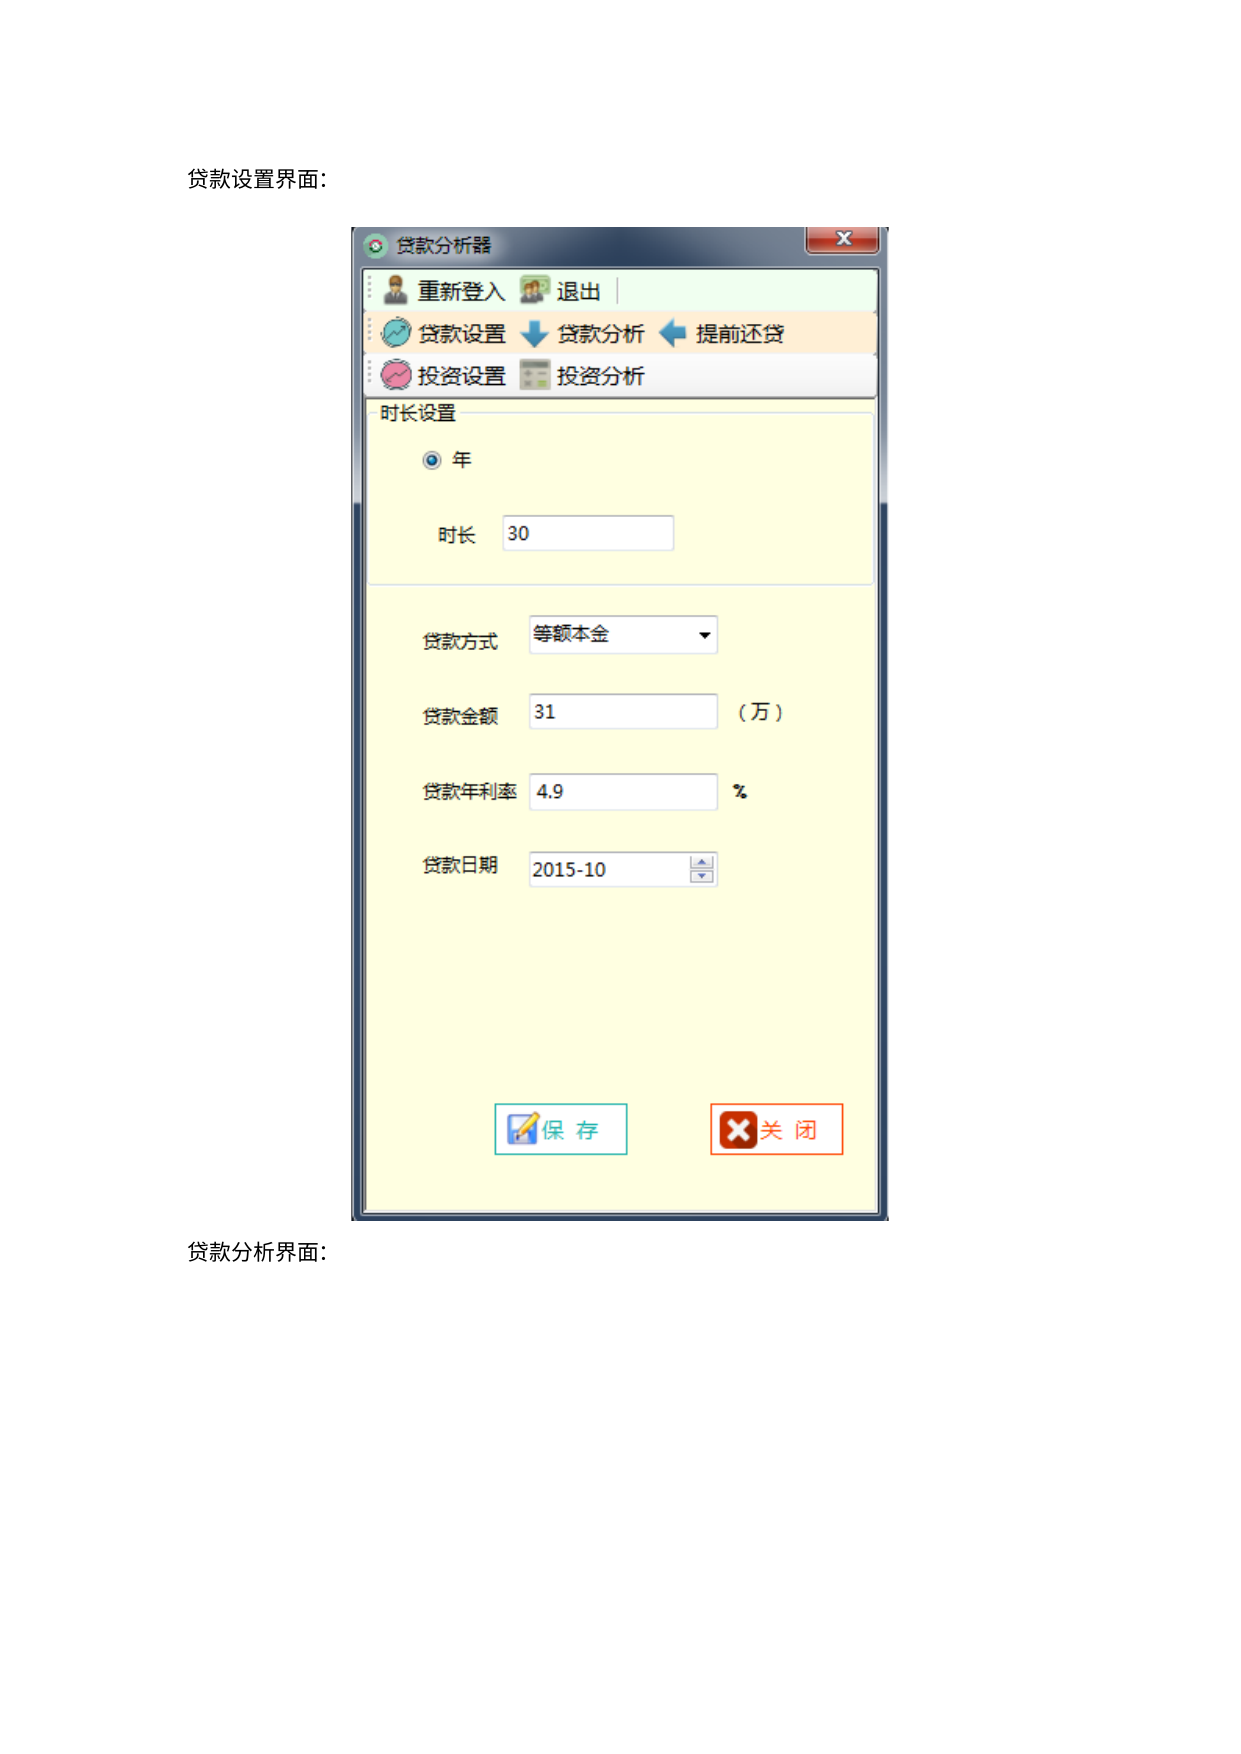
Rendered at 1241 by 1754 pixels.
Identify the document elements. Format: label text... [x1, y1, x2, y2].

picture [351, 227, 889, 1221]
text 贷款分析界面： [187, 1234, 1053, 1267]
text 贷款设置界面： [187, 162, 1053, 194]
